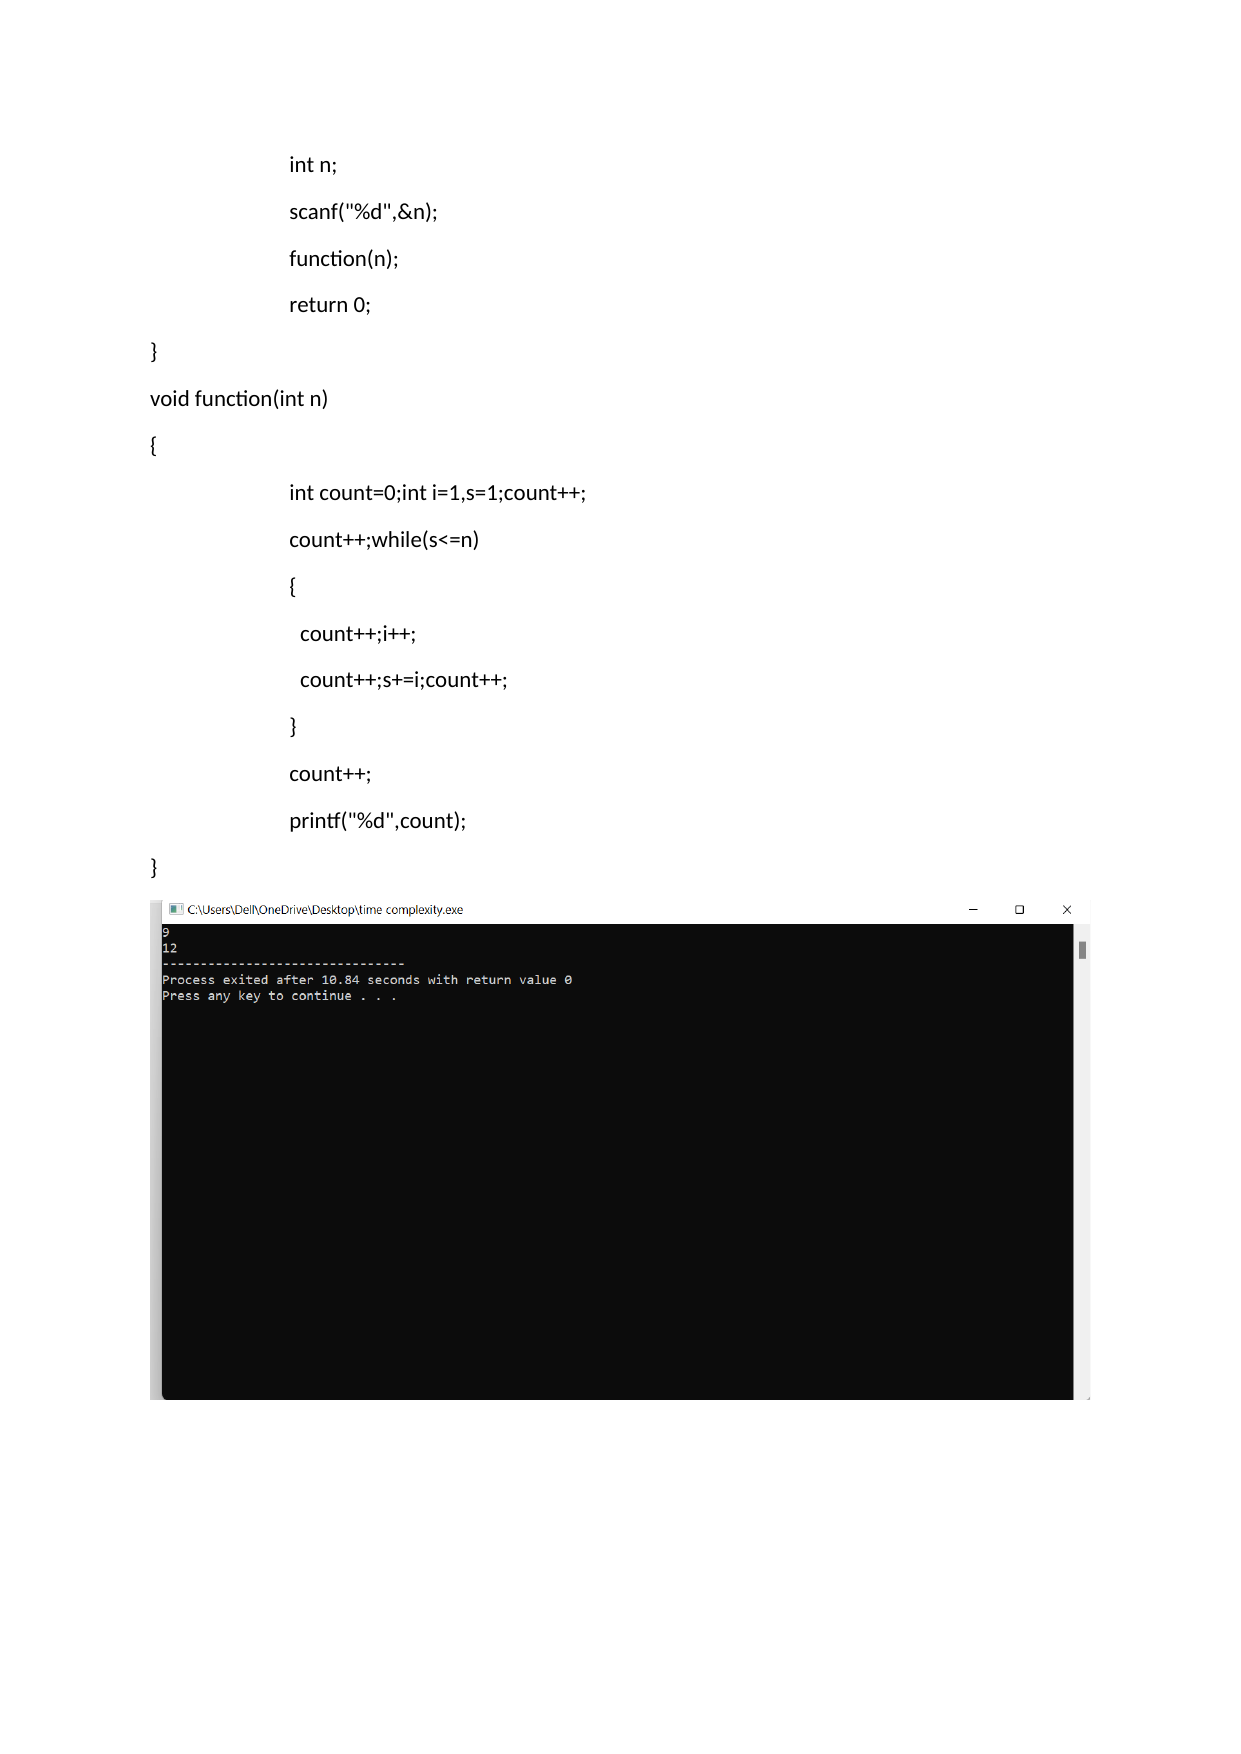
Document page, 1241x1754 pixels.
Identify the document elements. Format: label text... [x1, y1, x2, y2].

text } [150, 712, 1090, 741]
text return 0; [150, 291, 1090, 319]
text } [150, 337, 1090, 366]
text printf("%d",count); [150, 806, 1090, 834]
text count++;i++; [150, 619, 1090, 647]
text void function(int n) [150, 384, 1090, 412]
text { [150, 431, 1090, 459]
text scanf("%d",&n); [150, 197, 1090, 225]
text int count=0;int i=1,s=1;count++; [150, 478, 1090, 506]
text } [150, 853, 1090, 881]
text count++;while(s<=n) [150, 525, 1090, 553]
text count++;s+=i;count++; [150, 666, 1090, 694]
text { [150, 572, 1090, 600]
text count++; [150, 759, 1090, 787]
picture [150, 900, 1091, 1400]
text function(n); [150, 244, 1090, 272]
text int n; [150, 150, 1090, 178]
